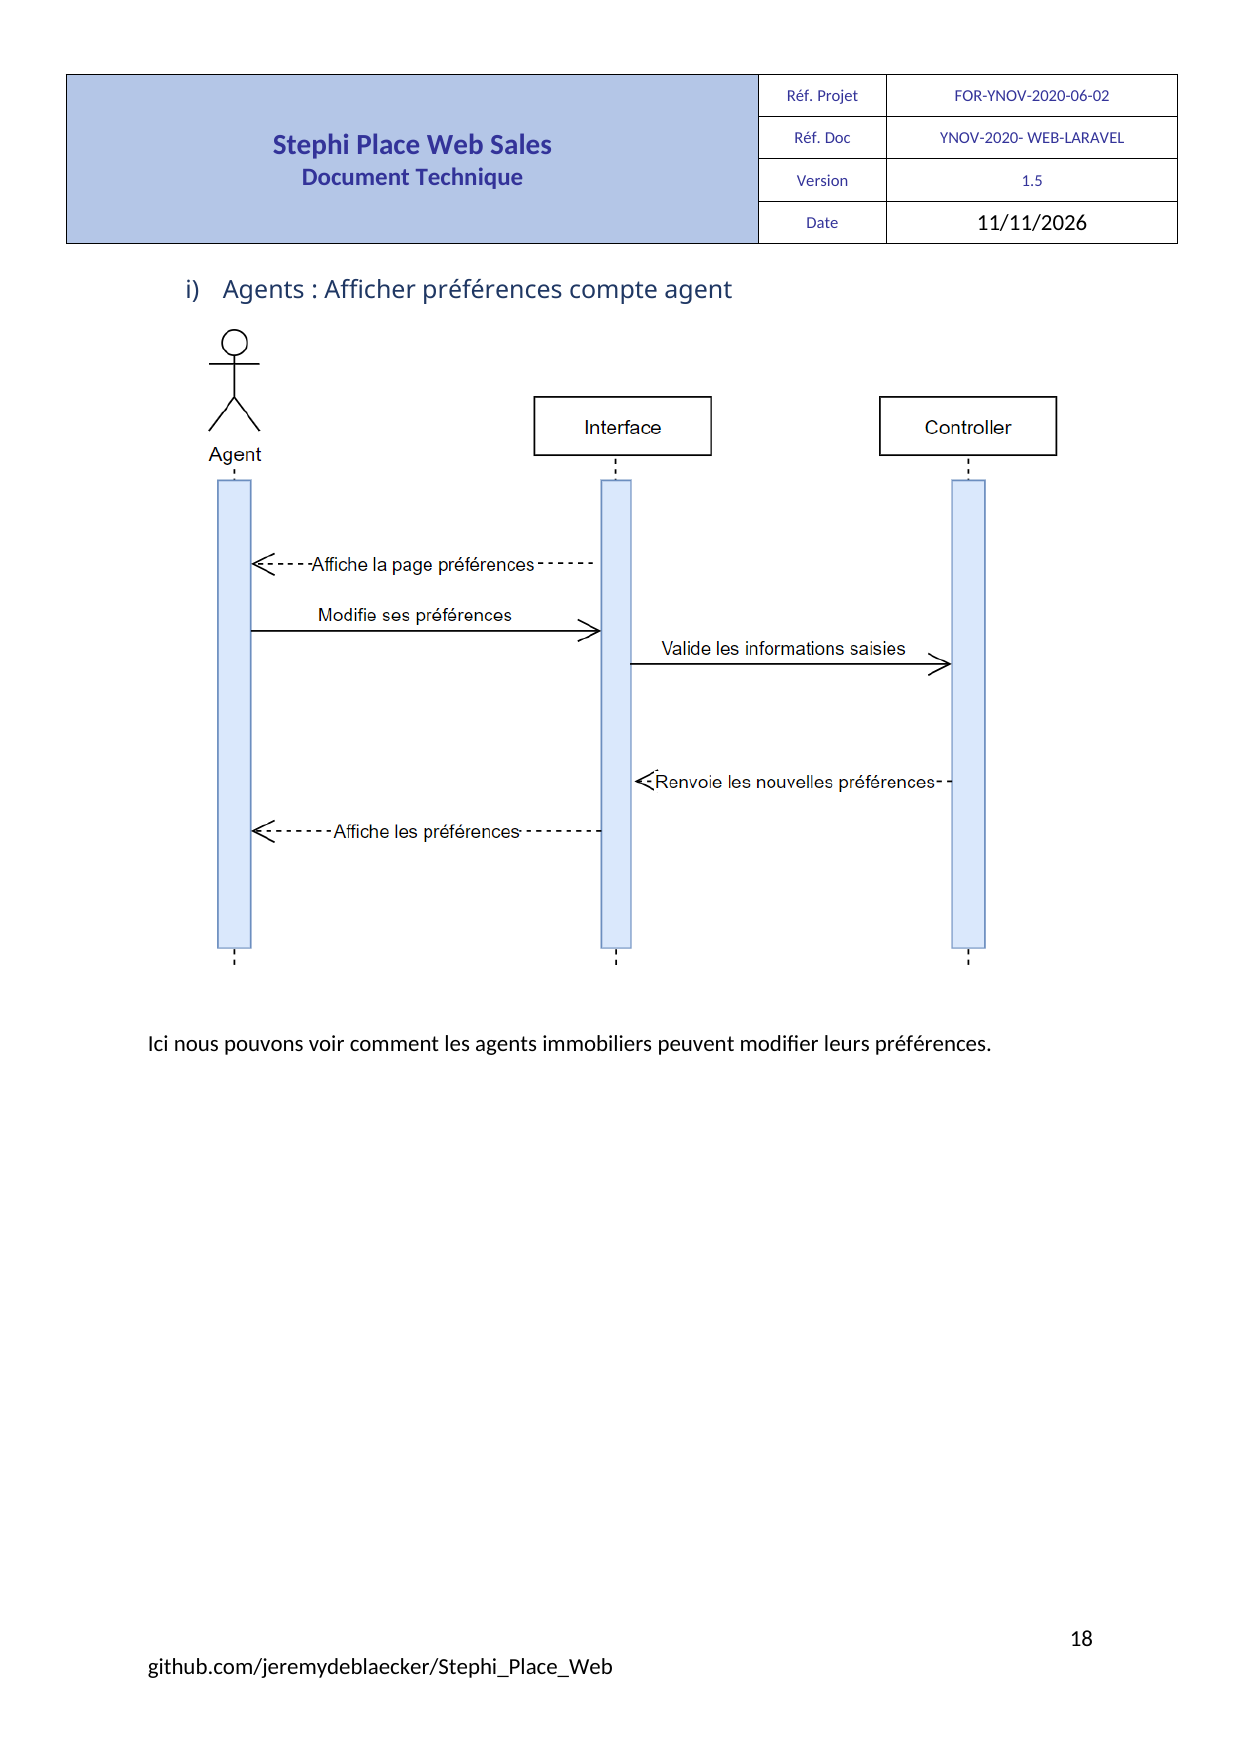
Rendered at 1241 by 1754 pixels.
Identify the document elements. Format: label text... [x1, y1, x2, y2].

subtitle Agents : Afficher préférences compte agent [185, 272, 1093, 306]
text Ici nous pouvons voir comment les agents immobiliers peuvent modifier leurs préférences. [148, 1029, 1093, 1057]
picture [147, 308, 1093, 1011]
